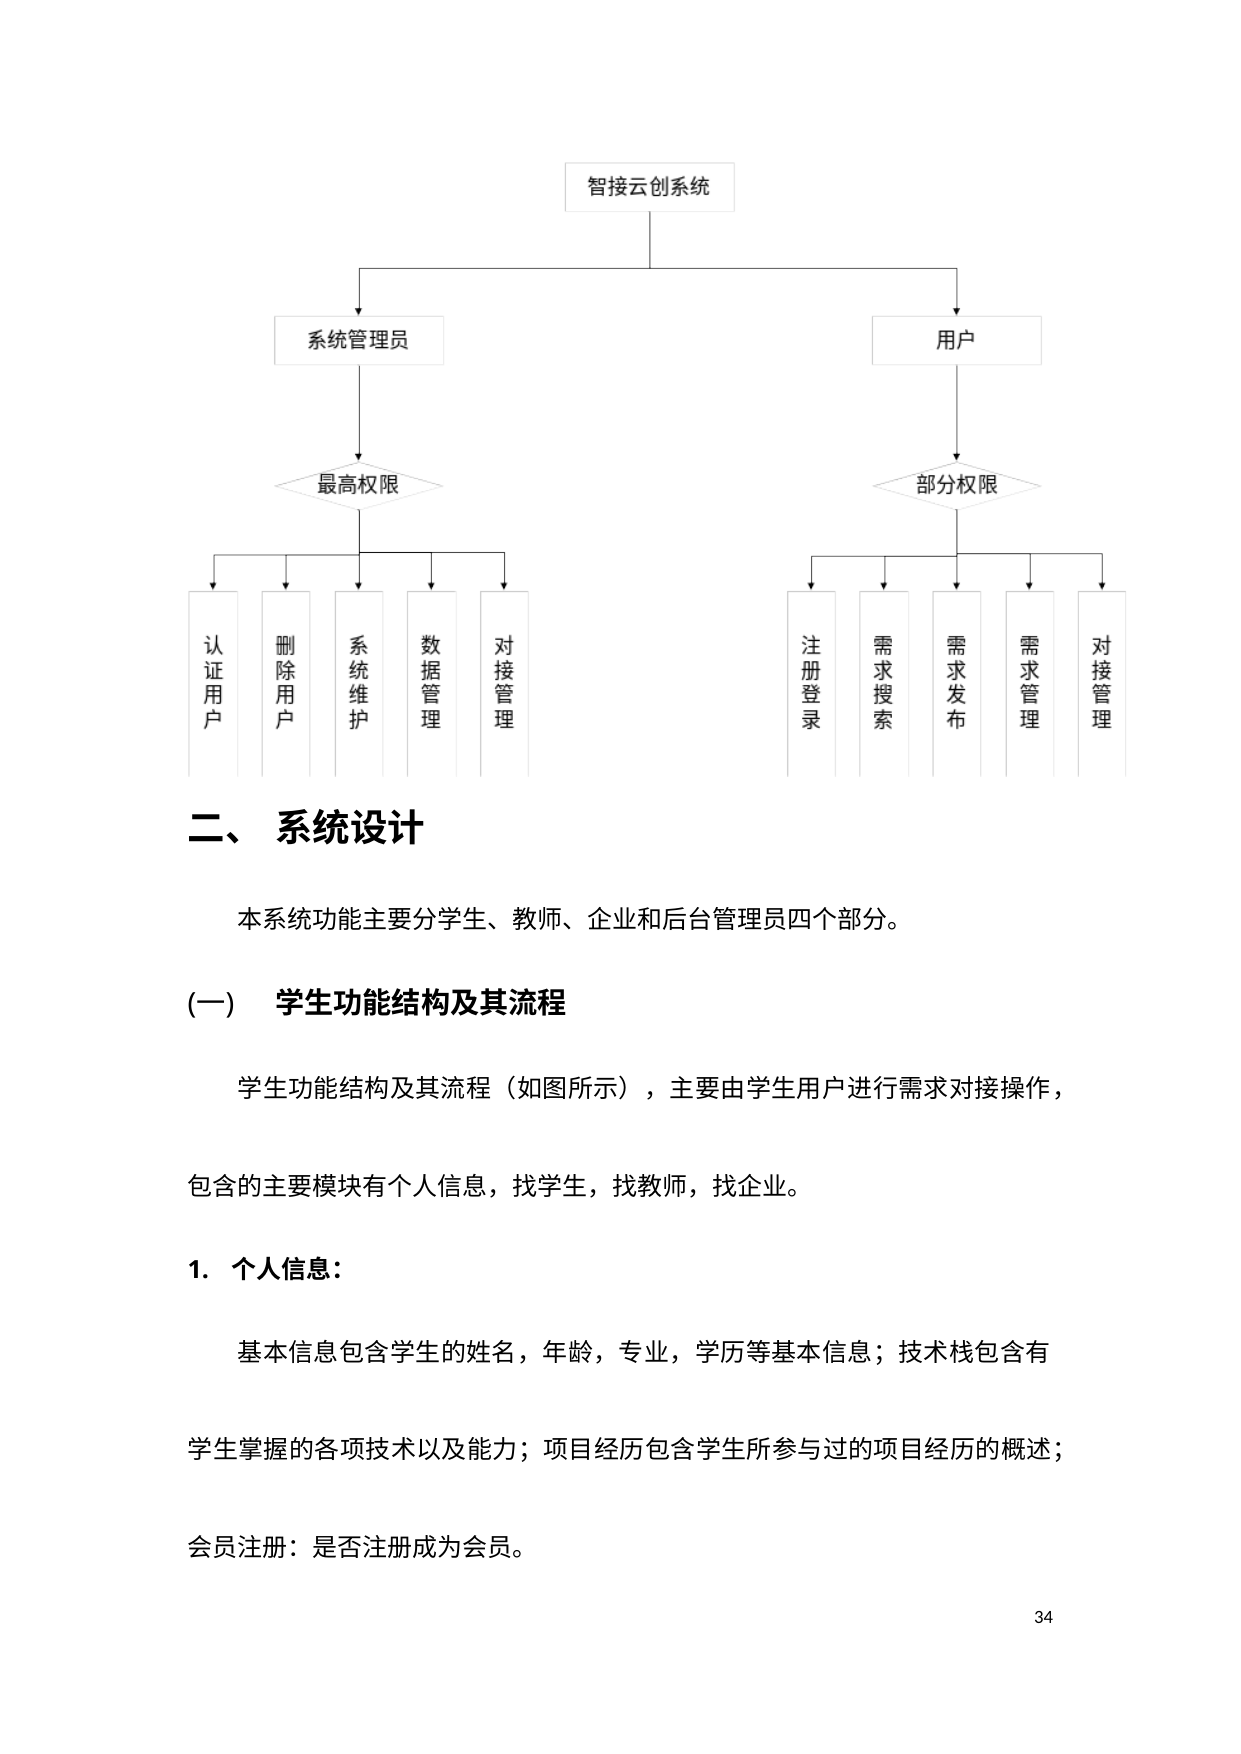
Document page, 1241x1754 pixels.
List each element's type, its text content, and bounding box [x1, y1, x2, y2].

text 学生功能结构及其流程（如图所示），主要由学生用户进行需求对接操作，包含的主要模块有个人信息，找学生，找教师，找企业。 [187, 1054, 1053, 1217]
text 基本信息包含学生的姓名，年龄，专业，学历等基本信息；技术栈包含有学生掌握的各项技术以及能力；项目经历包含学生所参与过的项目经历的概述；会员注册：是否注册成为会员。 [187, 1318, 1053, 1578]
list 个人信息： [187, 1235, 1053, 1300]
text 本系统功能主要分学生、教师、企业和后台管理员四个部分。 [187, 885, 1053, 950]
list 学生功能结构及其流程 [187, 968, 1053, 1033]
list 系统设计 [187, 793, 1053, 858]
